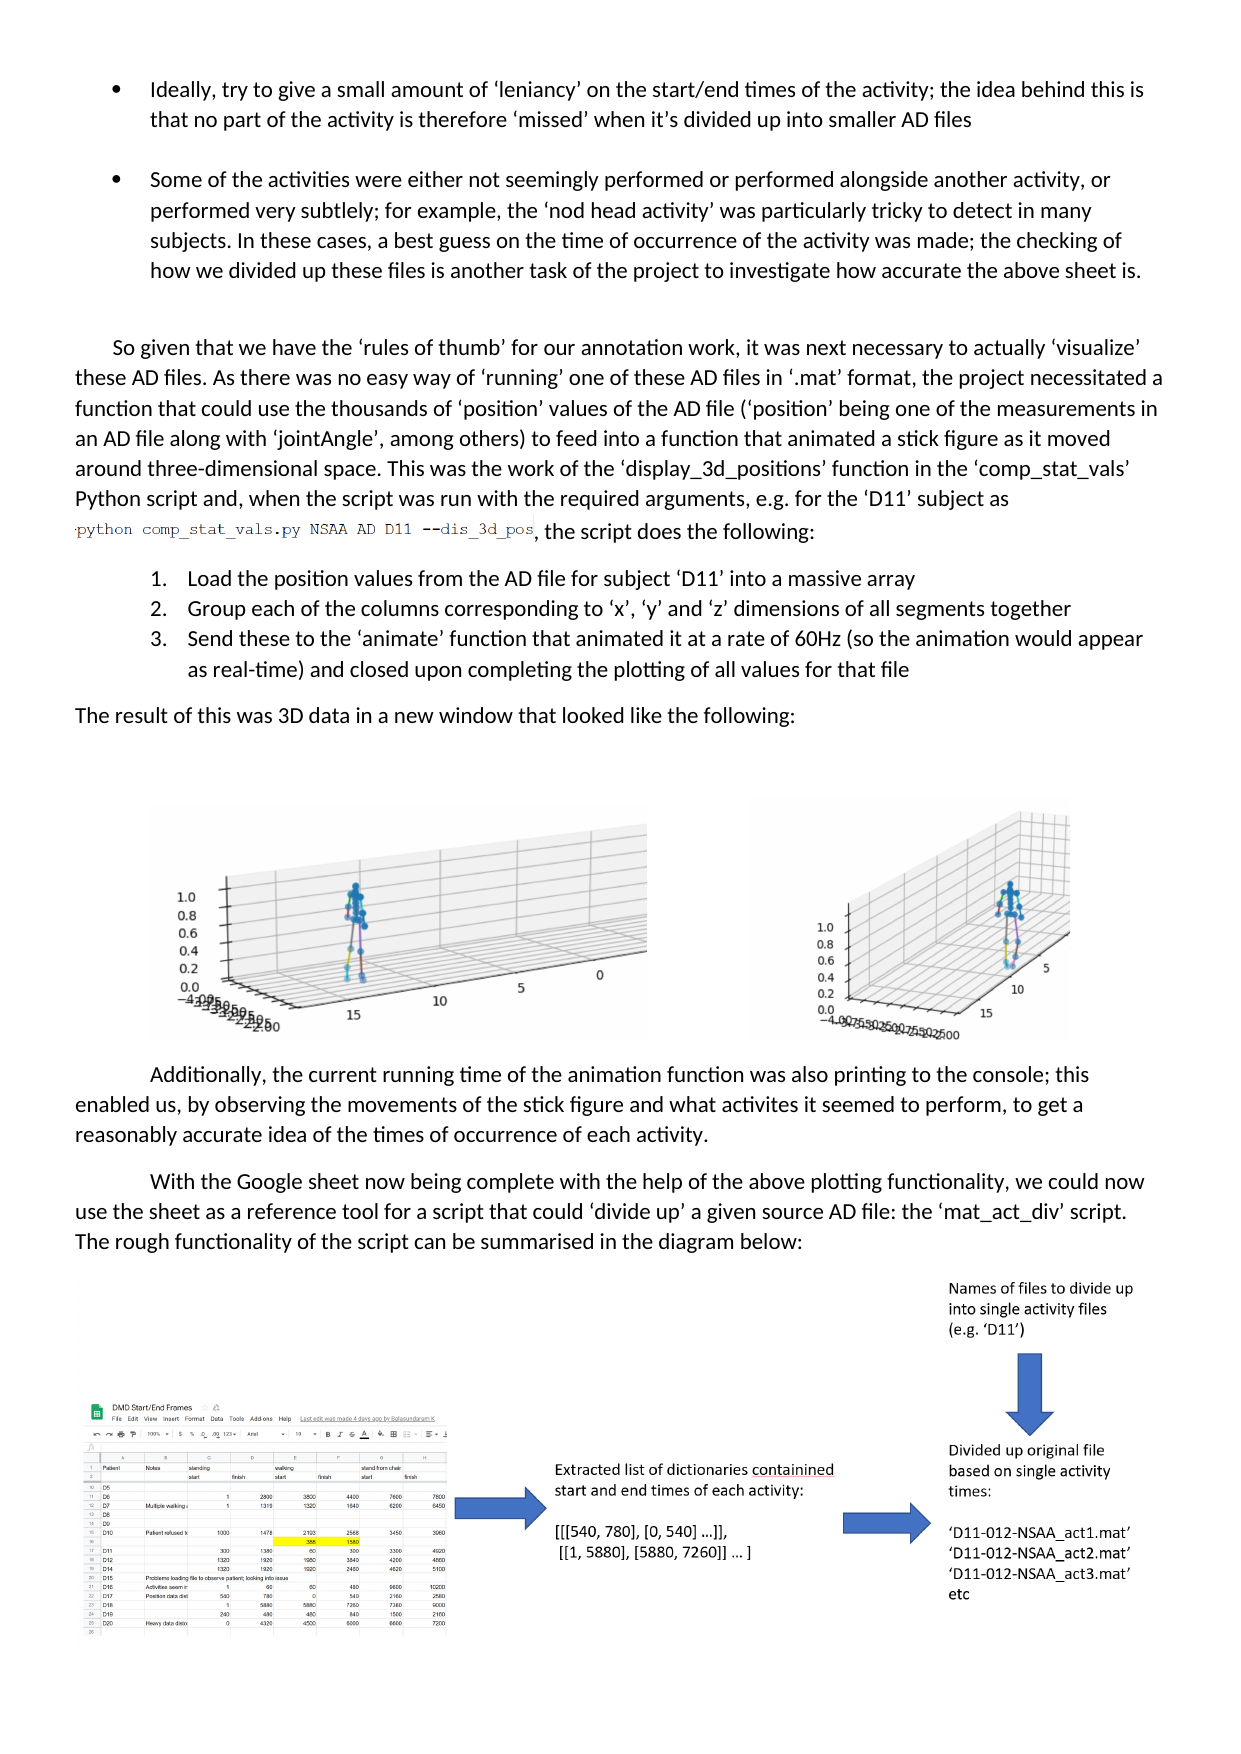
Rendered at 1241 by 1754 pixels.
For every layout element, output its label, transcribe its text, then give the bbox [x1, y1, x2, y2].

text With the Google sheet now being complete with the help of the above plotting functionality, we could now use the sheet as a reference tool for a script that could ‘divide up’ a given source AD file: the ‘mat_act_div’ script. The rough functionality of the script can be summarised in the diagram below: [75, 1167, 1165, 1255]
picture [75, 1274, 1138, 1648]
text The result of this was 3D data in a new window that looked like the following: [75, 702, 1165, 730]
list Ideally, try to give a small amount of ‘leniancy’ on the start/end times of the activity; the idea behind this is that no part of the activity is therefore ‘missed’ when it’s divided up into smaller AD files [112, 75, 1165, 133]
text So given that we have the ‘rules of thumb’ for our annotation work, it was next necessary to actually ‘visualize’ these AD files. As there was no easy way of ‘running’ one of these AD files in ‘.mat’ format, the project necessitated a function that could use the thousands of ‘position’ values of the AD file (‘position’ being one of the measurements in an AD file along with ‘jointAngle’, among others) to feed into a function that animated a stick figure as it moved around three-dimensional space. This was the work of the ‘display_3d_positions’ function in the ‘comp_stat_vals’ Python script and, when the script was run with the required arguments, e.g. for the ‘D11’ subject as , the script does the following: [75, 333, 1165, 545]
list Some of the activities were either not seemingly performed or performed alongside another activity, or performed very subtlely; for example, the ‘nod head activity’ was particularly tricky to detect in many subjects. In these cases, a best guess on the time of occurrence of the activity was made; the checking of how we divided up these files is another task of the project to investigate how accurate the above sheet is. [112, 166, 1165, 284]
picture [75, 514, 534, 540]
list Load the position values from the AD file for subject ‘D11’ into a massive array [150, 564, 1165, 592]
picture [750, 795, 1071, 1041]
picture [150, 804, 647, 1041]
text Additionally, the current running time of the animation function was also printing to the console; this enabled us, by observing the movements of the stick figure and what activites it seemed to perform, to get a reasonably accurate idea of the times of occurrence of each activity. [75, 1060, 1165, 1148]
list Send these to the ‘animate’ function that animated it at a rate of 60Hz (so the animation would appear as real-time) and closed upon completing the plotting of all values for that file [150, 624, 1165, 683]
list Group each of the columns corresponding to ‘x’, ‘y’ and ‘z’ dimensions of all segments together [150, 594, 1165, 622]
